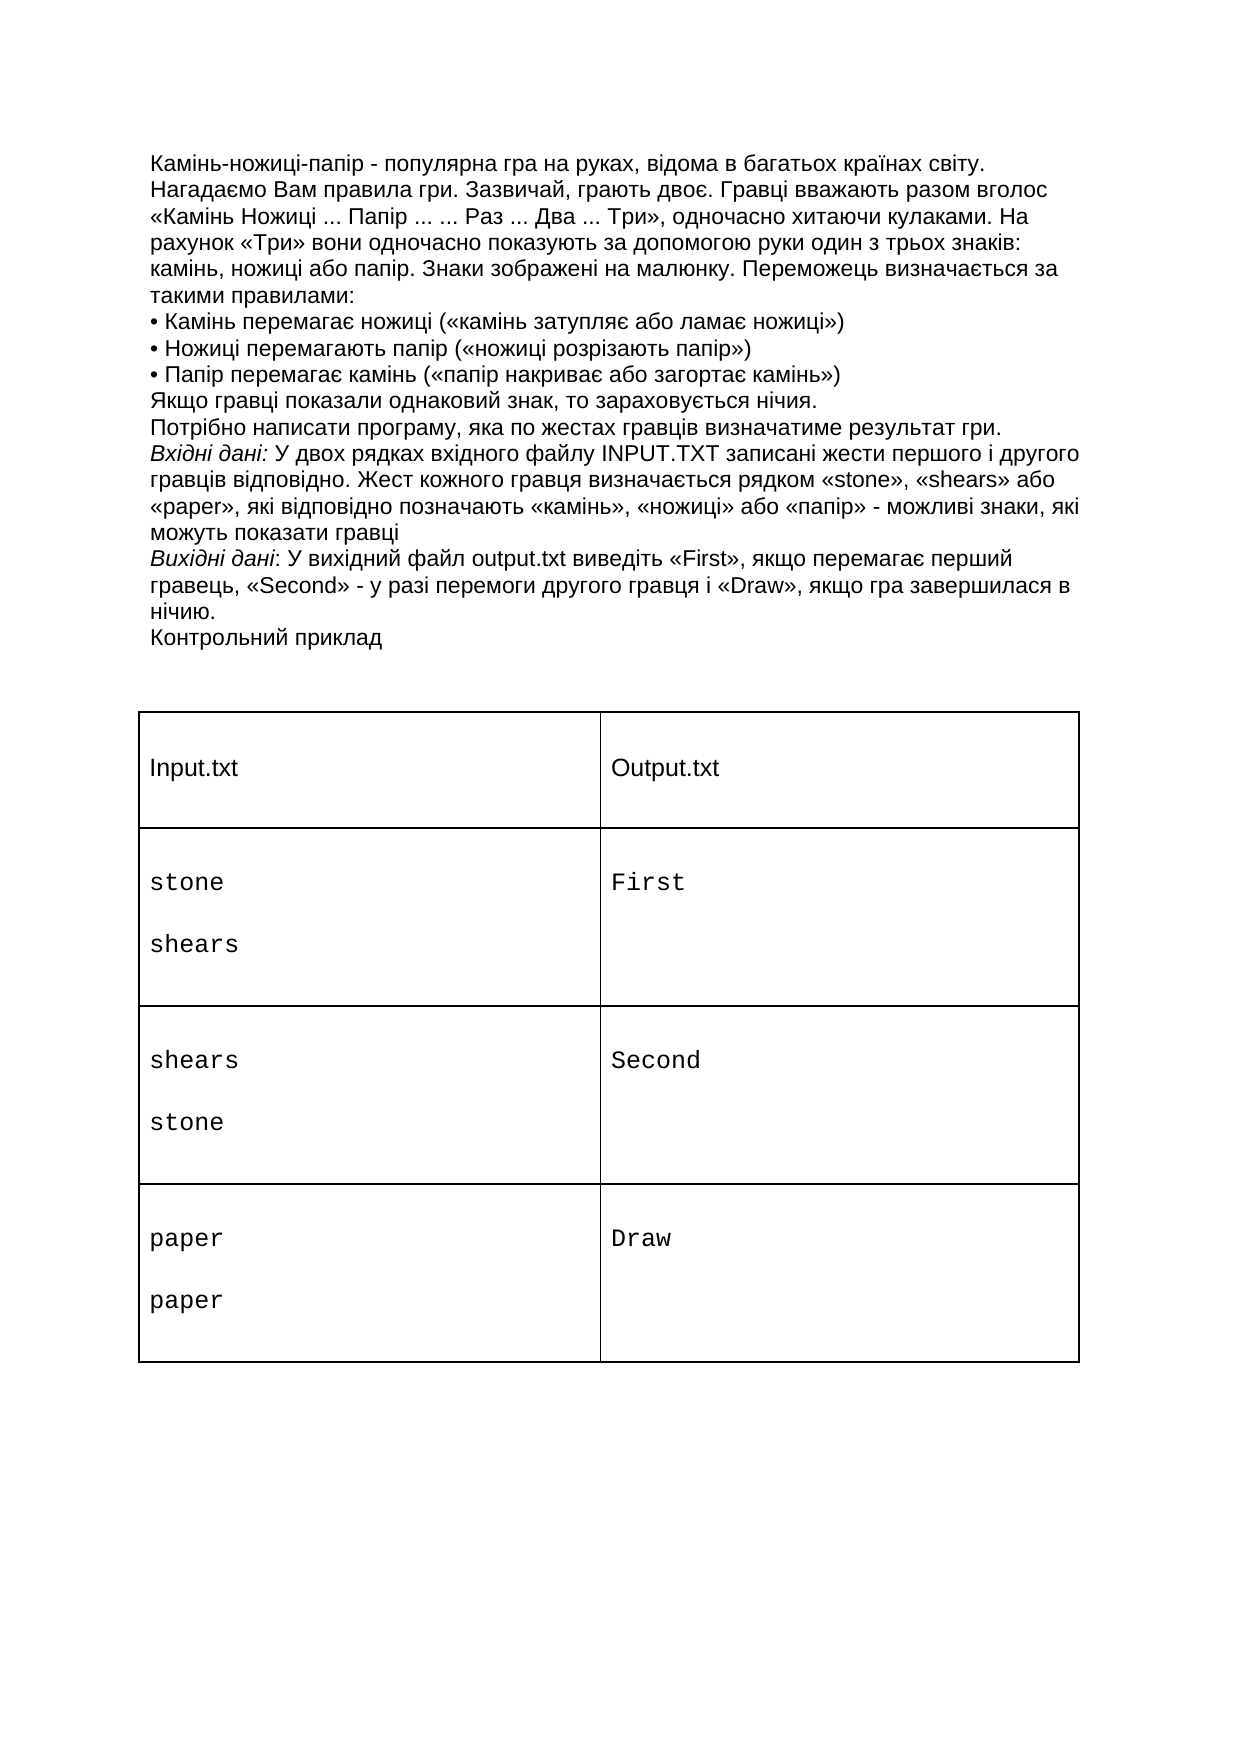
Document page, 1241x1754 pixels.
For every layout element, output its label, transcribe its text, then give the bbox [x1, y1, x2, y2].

text Якщо гравці показали однаковий знак, то зараховується нічия. [150, 387, 1090, 413]
table_cell stone shears [140, 829, 600, 1005]
text • Камінь перемагає ножиці («камінь затупляє або ламає ножиці») [150, 308, 1090, 334]
text • Ножиці перемагають папір («ножиці розрізають папір») [150, 334, 1090, 361]
table_cell Second [601, 1007, 1078, 1183]
text Камінь-ножиці-папір - популярна гра на руках, відома в багатьох країнах світу. [150, 150, 1090, 176]
table_cell paper paper [140, 1185, 600, 1361]
table_header Input.txt [140, 713, 600, 827]
table_cell shears stone [140, 1007, 600, 1183]
text Контрольний приклад [150, 624, 1090, 651]
text Вхідні дані: У двох рядках вхідного файлу INPUT.TXT записані жести першого і другого гравців відповідно. Жест кожного гравця визначається рядком «stone», «shears» або «paper», які відповідно позначають «камінь», «ножиці» або «папір» - можливі знаки, які можуть показати гравці [150, 440, 1090, 545]
text Потрібно написати програму, яка по жестах гравців визначатиме результат гри. [150, 413, 1090, 440]
text Вихідні дані: У вихідний файл output.txt виведіть «First», якщо перемагає перший гравець, «Second» - у разі перемоги другого гравця і «Draw», якщо гра завершилася в нічию. [150, 545, 1090, 624]
table_header Output.txt [601, 713, 1078, 827]
table_cell Draw [601, 1185, 1078, 1361]
table_cell First [601, 829, 1078, 1005]
text Нагадаємо Вам правила гри. Зазвичай, грають двоє. Гравці вважають разом вголос «Камінь Ножиці ... Папір ... ... Раз ... Два ... Три», одночасно хитаючи кулаками. На рахунок «Три» вони одночасно показують за допомогою руки один з трьох знаків: камінь, ножиці або папір. Знаки зображені на малюнку. Переможець визначається за такими правилами: [150, 176, 1090, 308]
text • Папір перемагає камінь («папір накриває або загортає камінь») [150, 361, 1090, 387]
